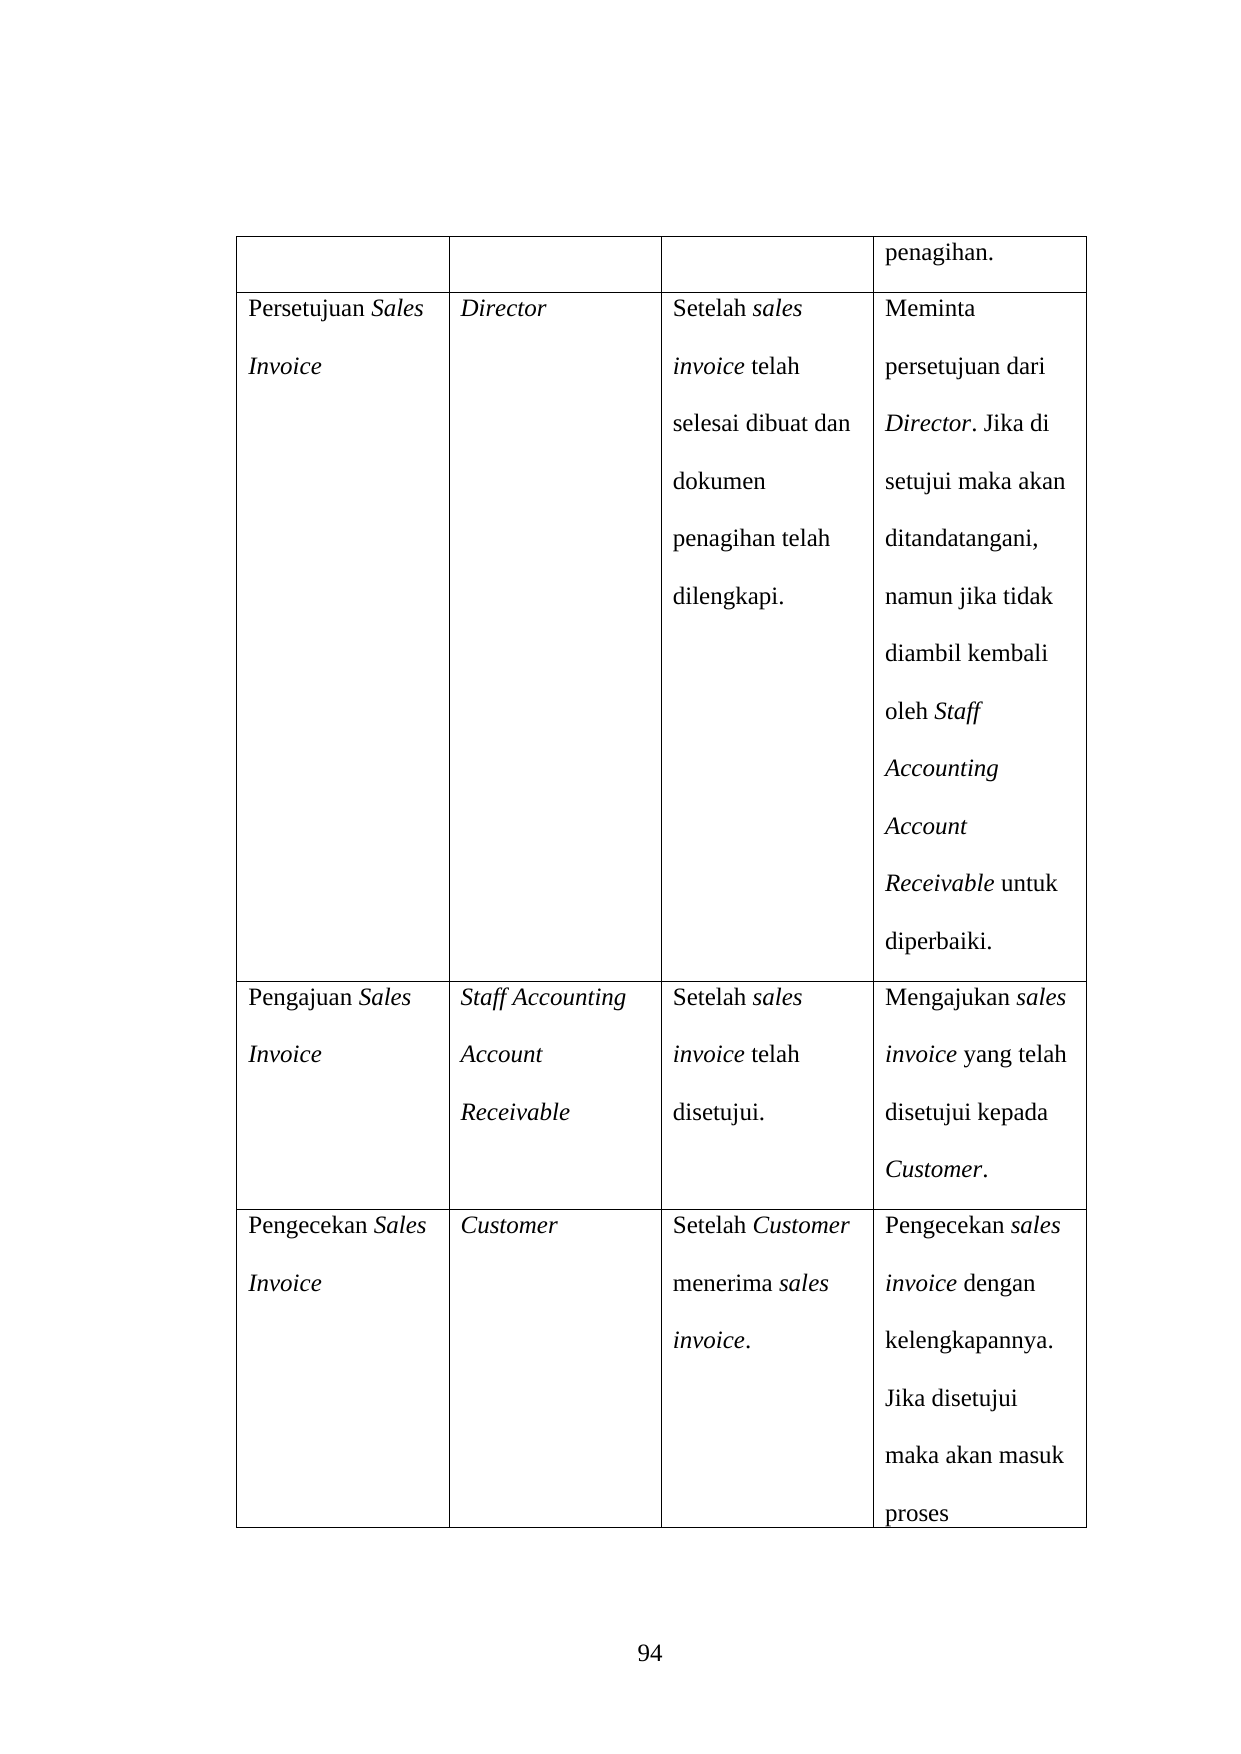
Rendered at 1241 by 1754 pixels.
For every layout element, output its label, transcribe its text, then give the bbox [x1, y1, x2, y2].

table_cell Setelah sales invoice telah disetujui. [662, 982, 873, 1209]
table_cell Director [450, 293, 661, 981]
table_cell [450, 237, 661, 292]
table_cell Mengajukan sales invoice yang telah disetujui kepada Customer. [874, 982, 1086, 1209]
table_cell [662, 237, 873, 292]
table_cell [874, 1210, 1086, 1527]
table_cell Persetujuan Sales Invoice [237, 293, 449, 981]
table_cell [237, 1210, 449, 1527]
table_cell Pengajuan Sales Invoice [237, 982, 449, 1209]
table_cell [237, 237, 449, 292]
table_cell Staff Accounting Account Receivable [450, 982, 661, 1209]
table_cell Meminta persetujuan dari Director. Jika di setujui maka akan ditandatangani, namun jika tidak diambil kembali oleh Staff Accounting Account Receivable untuk diperbaiki. [874, 293, 1086, 981]
table_cell Customer [450, 1210, 661, 1527]
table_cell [874, 237, 1086, 292]
table_cell Setelah sales invoice telah selesai dibuat dan dokumen penagihan telah dilengkapi. [662, 293, 873, 981]
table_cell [662, 1210, 873, 1527]
